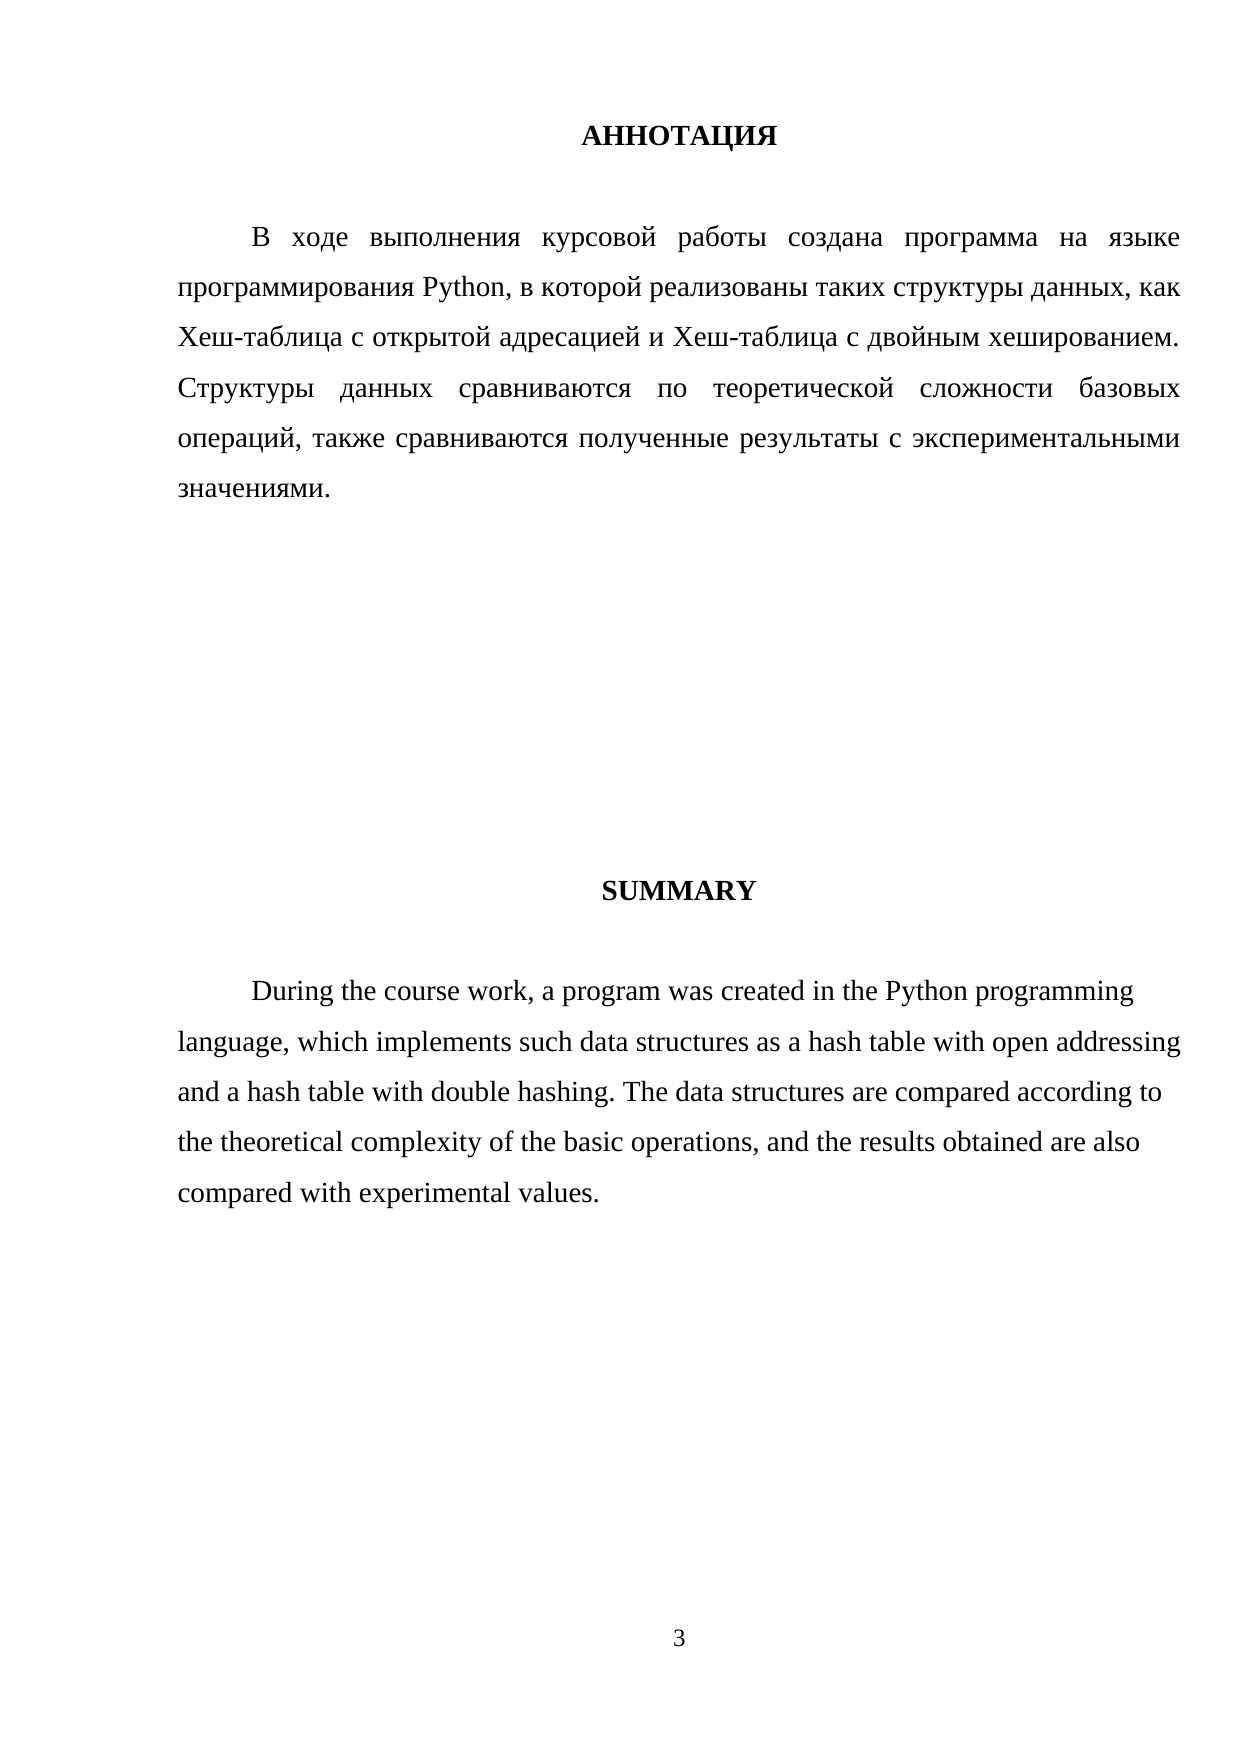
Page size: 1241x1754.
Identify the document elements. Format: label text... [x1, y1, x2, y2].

text Аннотация [177, 118, 1181, 152]
text В ходе выполнения курсовой работы создана программа на языке программирования Python, в которой реализованы таких структуры данных, как Хеш-таблица с открытой адресацией и Хеш-таблица с двойным хешированием. Структуры данных сравниваются по теоретической сложности базовых операций, также сравниваются полученные результаты с экспериментальными значениями. [177, 219, 1181, 504]
text Summary [177, 873, 1181, 906]
text During the course work, a program was created in the Python programming language, which implements such data structures as a hash table with open addressing and a hash table with double hashing. The data structures are compared according to the theoretical complexity of the basic operations, and the results obtained are also compared with experimental values.содержание [177, 973, 1181, 1208]
